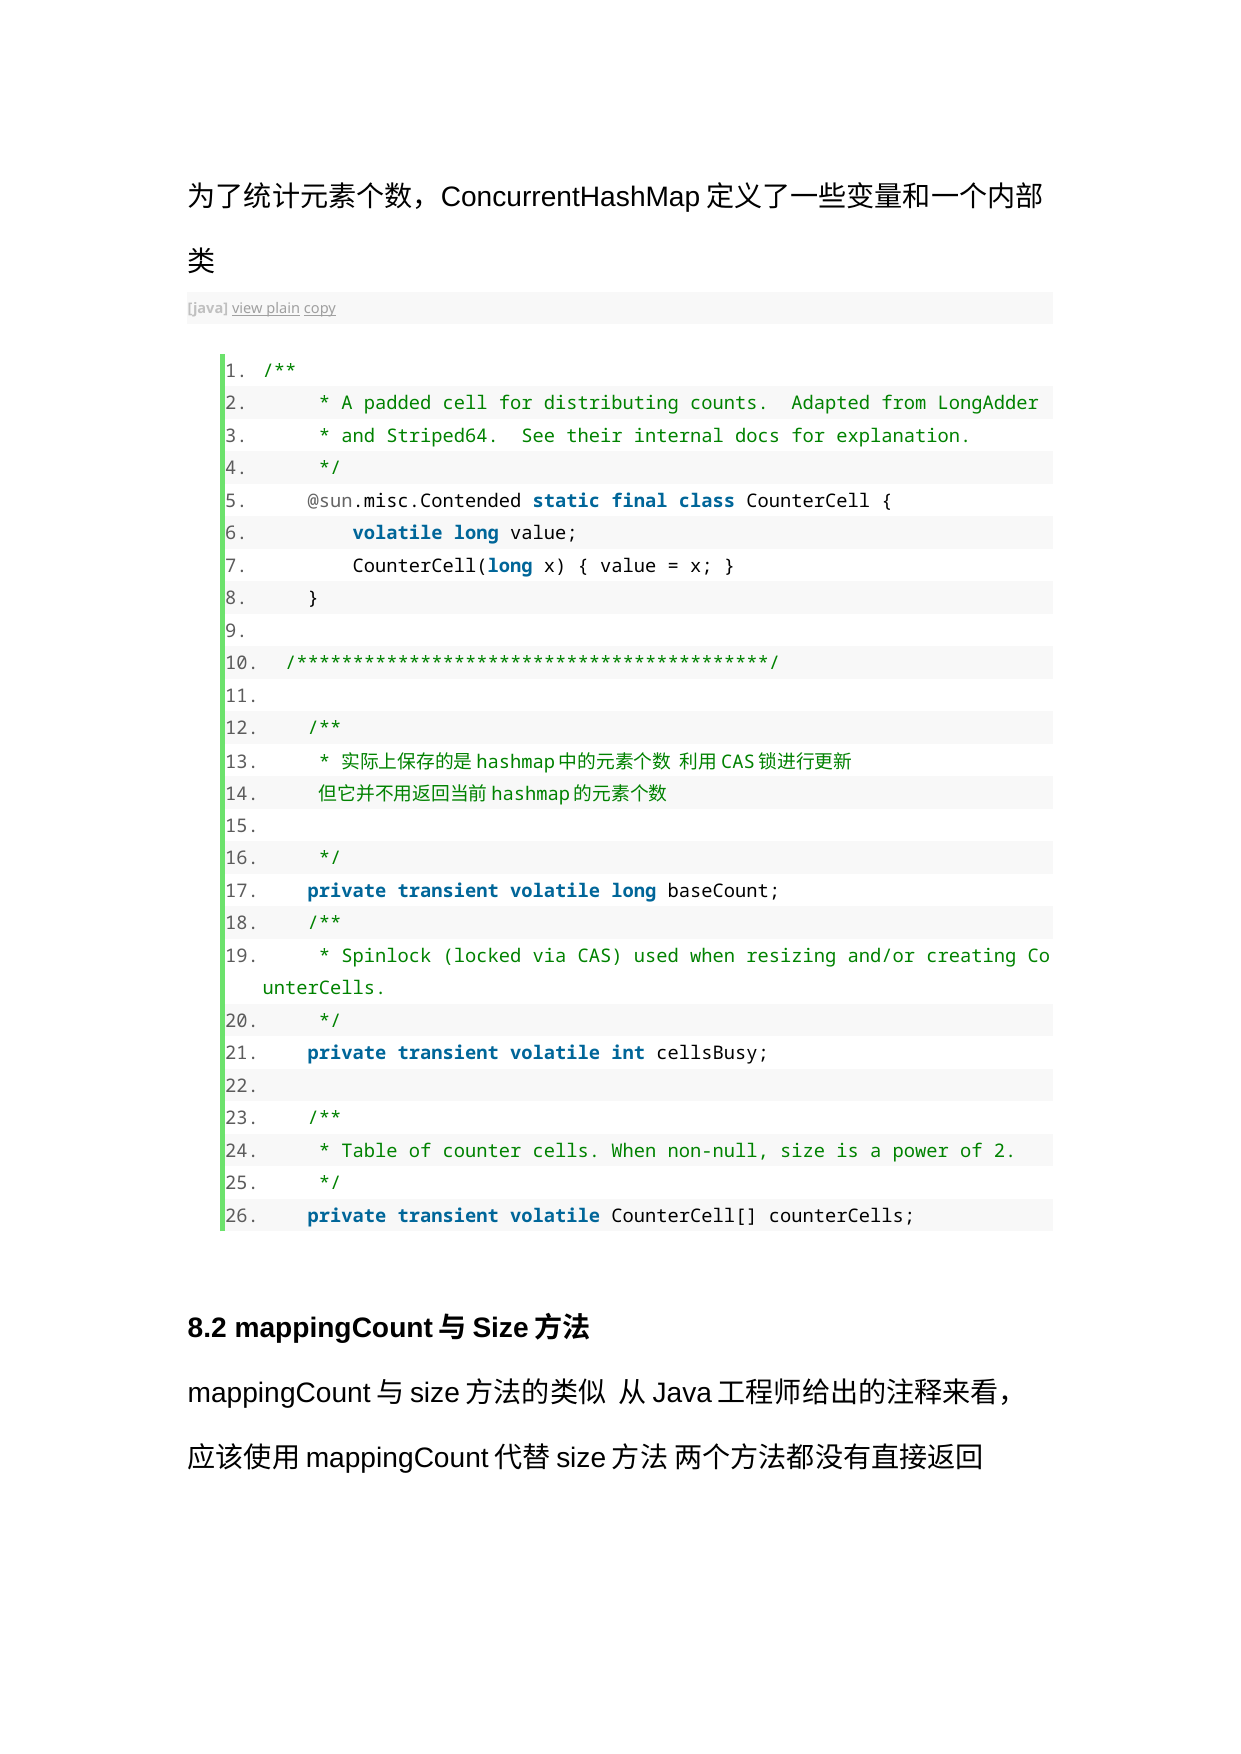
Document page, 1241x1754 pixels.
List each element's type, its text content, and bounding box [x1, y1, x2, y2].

list } [225, 581, 1053, 614]
list @sun.misc.Contended static final class CounterCell { [225, 484, 1053, 516]
list * Spinlock (locked via CAS) used when resizing and/or creating CounterCells. [225, 939, 1053, 1004]
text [187, 1358, 1053, 1488]
list /** [225, 711, 1053, 744]
list /** [225, 354, 1053, 386]
list */ [225, 1166, 1053, 1199]
list */ [225, 451, 1053, 484]
text 为了统计元素个数，ConcurrentHashMap定义了一些变量和一个内部类 [187, 162, 1053, 292]
list * 实际上保存的是hashmap中的元素个数 利用CAS锁进行更新 [225, 744, 1053, 776]
list volatile long value; [225, 516, 1053, 549]
list /** [225, 1101, 1053, 1134]
list * and Striped64. See their internal docs for explanation. [225, 419, 1053, 451]
list private transient volatile long baseCount; [225, 874, 1053, 906]
list */ [225, 841, 1053, 874]
list * Table of counter cells. When non-null, size is a power of 2. [225, 1134, 1053, 1166]
list private transient volatile int cellsBusy; [225, 1036, 1053, 1069]
subtitle 8.2 mappingCount与Size方法 [187, 1293, 1053, 1358]
list private transient volatile CounterCell[] counterCells; [225, 1199, 1053, 1231]
text [java] view plain copy [187, 292, 1053, 324]
list /** [225, 906, 1053, 939]
list 但它并不用返回当前hashmap的元素个数 [225, 776, 1053, 809]
list /******************************************/ [225, 646, 1053, 679]
list * A padded cell for distributing counts. Adapted from LongAdder [225, 386, 1053, 419]
list */ [225, 1004, 1053, 1036]
list CounterCell(long x) { value = x; } [225, 549, 1053, 581]
